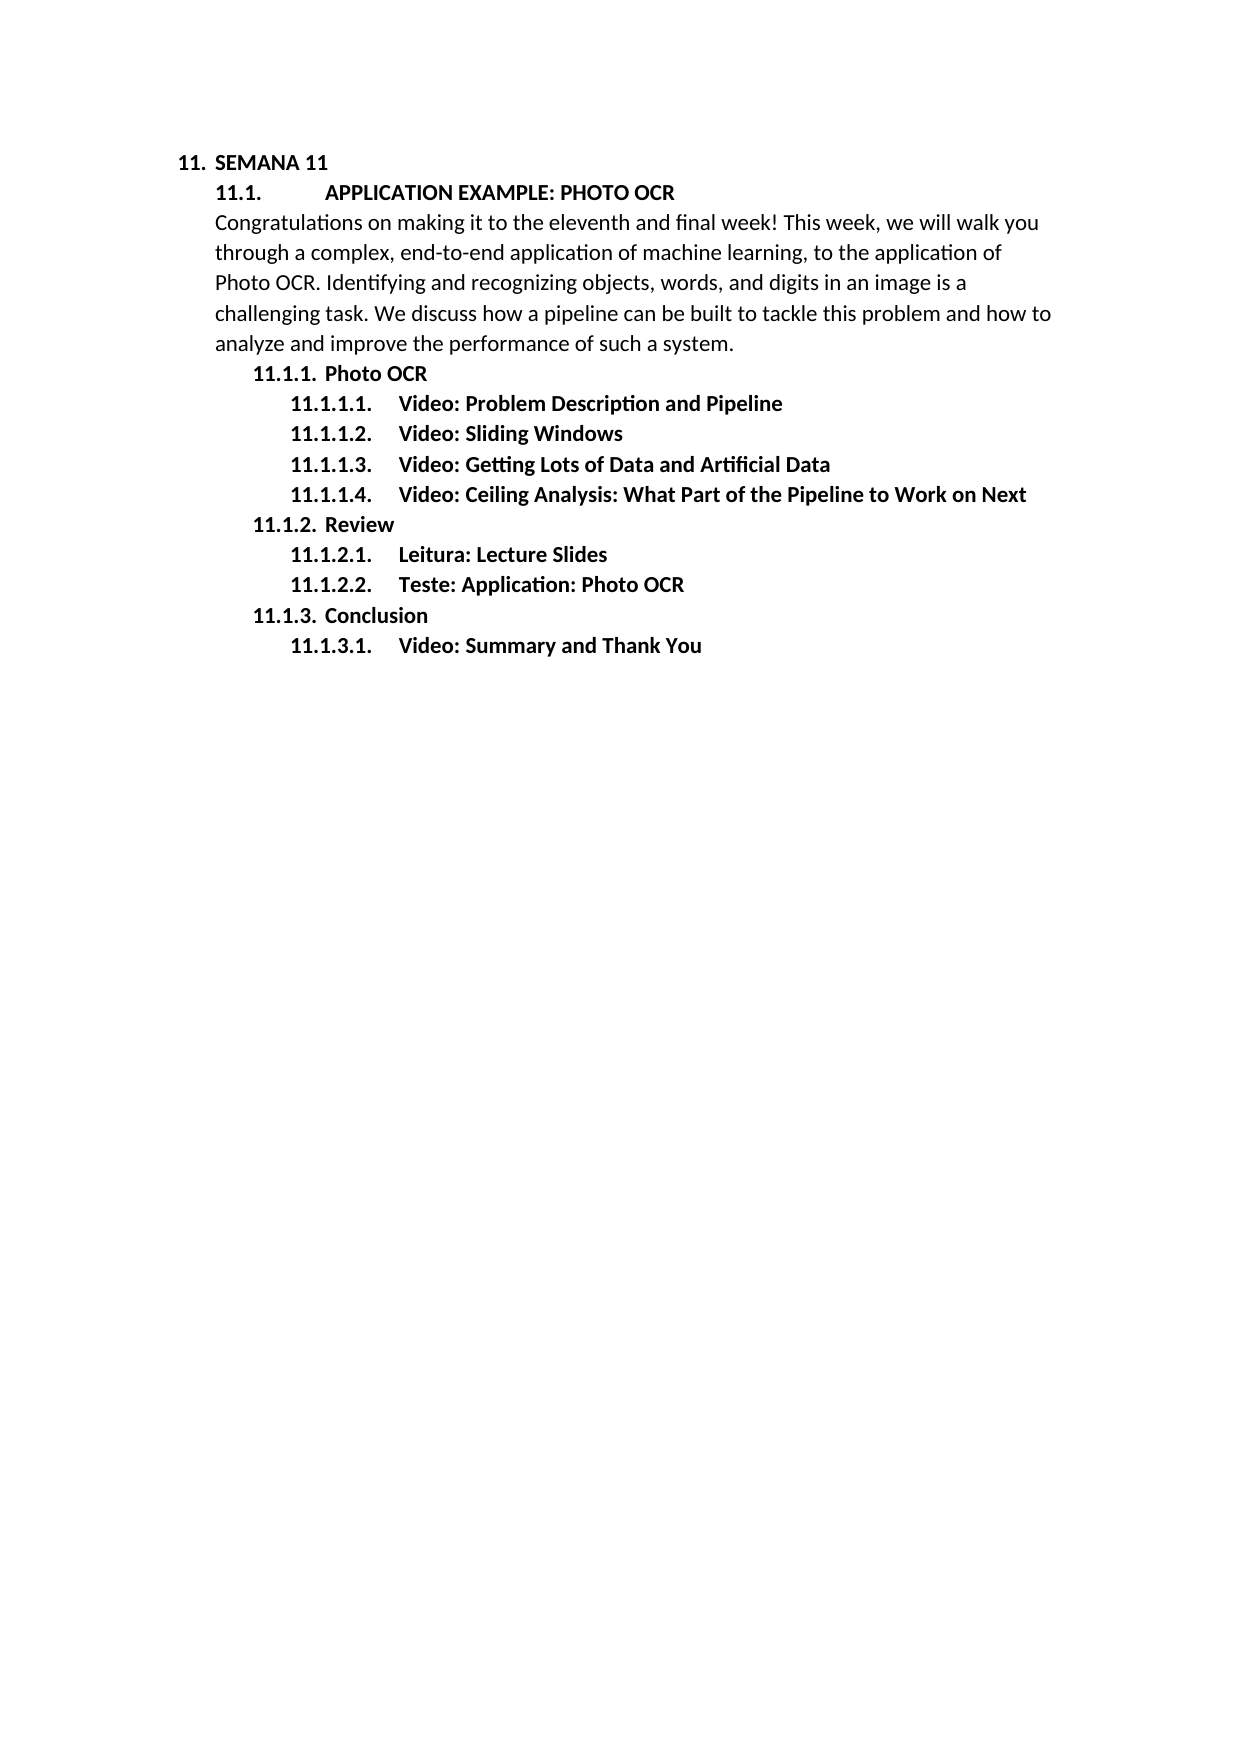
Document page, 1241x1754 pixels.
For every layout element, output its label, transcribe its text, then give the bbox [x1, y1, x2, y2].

list Video: Getting Lots of Data and Artificial Data [290, 450, 1063, 478]
list Review [252, 510, 1063, 538]
list SEMANA 11 [177, 148, 1063, 176]
list Congratulations on making it to the eleventh and final week! This week, we will walk you through a complex, end-to-end application of machine learning, to the application of Photo OCR. Identifying and recognizing objects, words, and digits in an image is a challenging task. We discuss how a pipeline can be built to tackle this problem and how to analyze and improve the performance of such a system. [215, 208, 1063, 357]
list Photo OCR [252, 359, 1063, 387]
list Conclusion [252, 601, 1063, 629]
list Video: Summary and Thank You [290, 631, 1063, 659]
list Leitura: Lecture Slides [290, 540, 1063, 568]
list Video: Problem Description and Pipeline [290, 389, 1063, 417]
list Video: Ceiling Analysis: What Part of the Pipeline to Work on Next [290, 480, 1063, 508]
list Teste: Application: Photo OCR [290, 571, 1063, 598]
list Video: Sliding Windows [290, 419, 1063, 447]
list APPLICATION EXAMPLE: PHOTO OCR [215, 178, 1063, 206]
